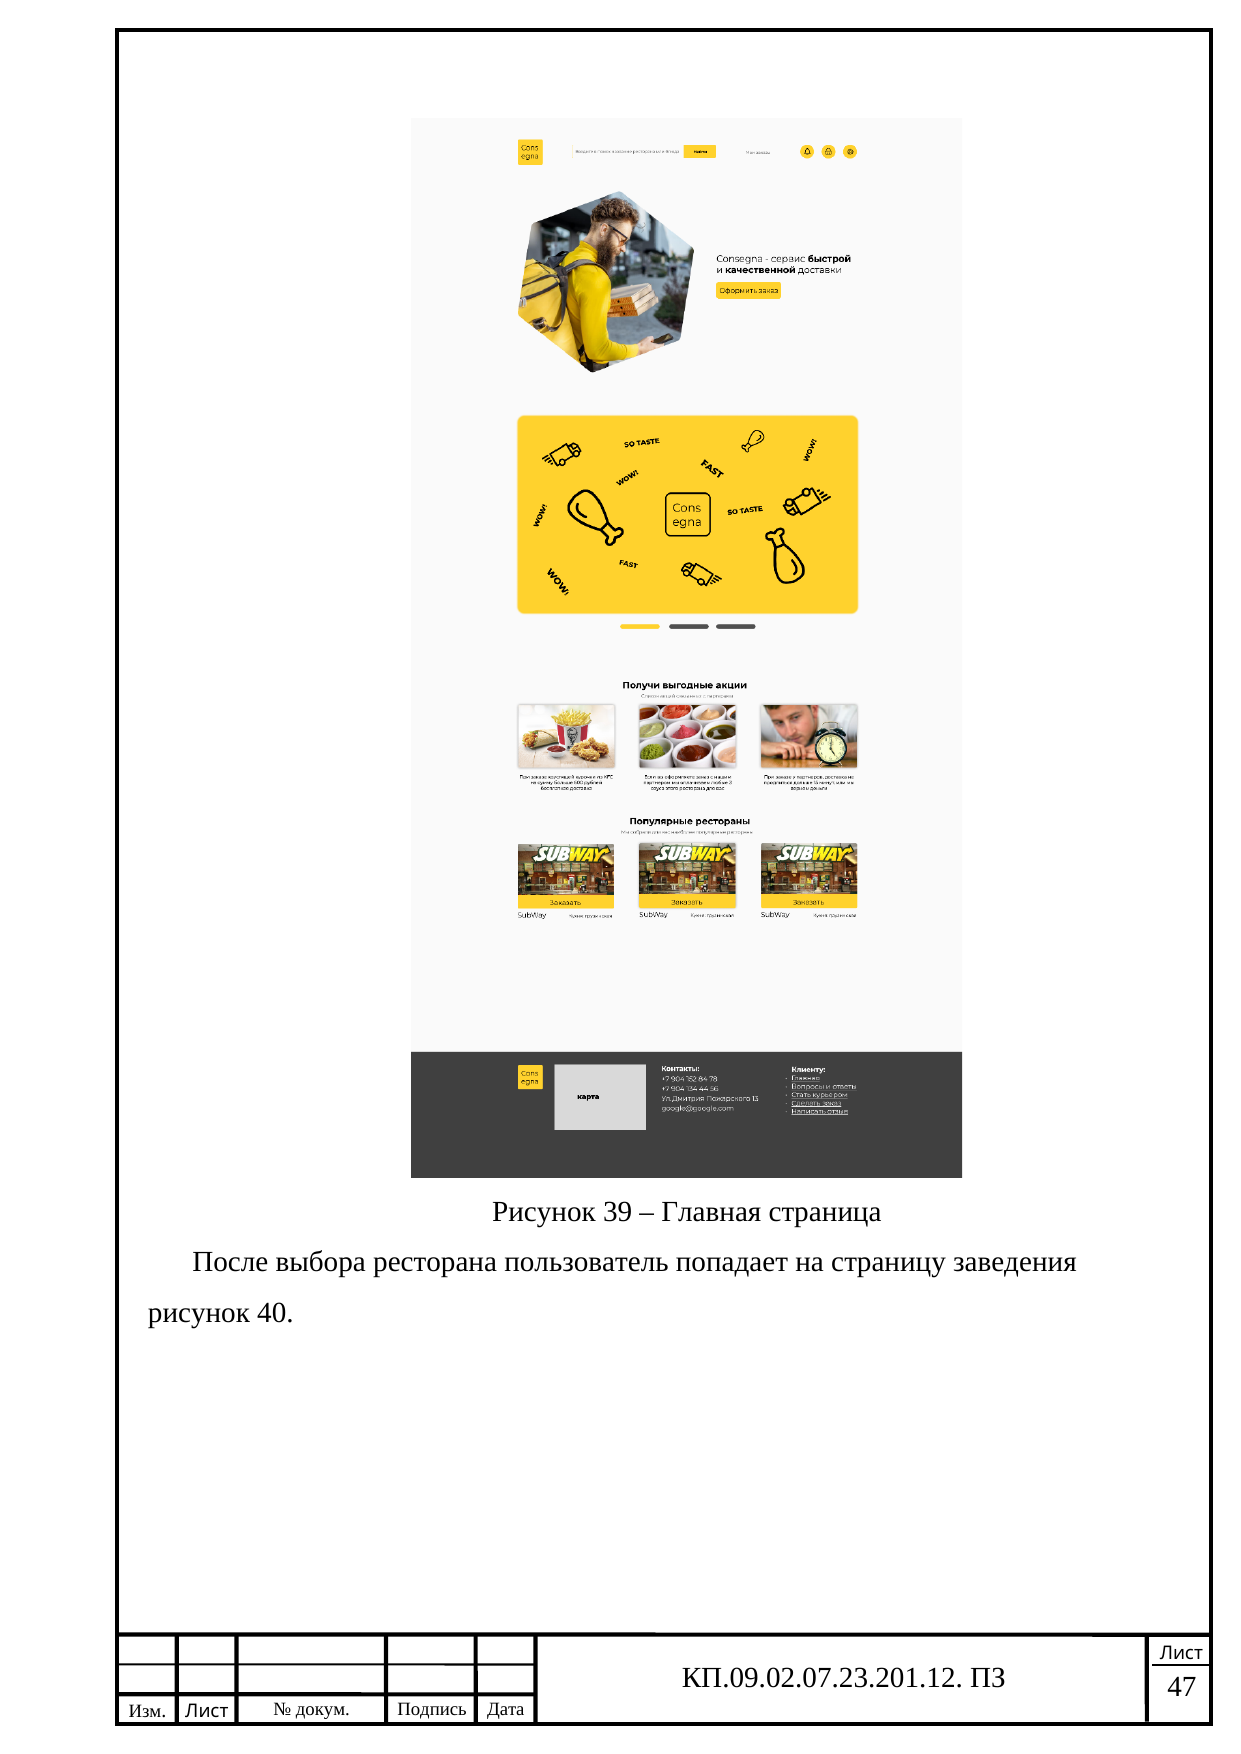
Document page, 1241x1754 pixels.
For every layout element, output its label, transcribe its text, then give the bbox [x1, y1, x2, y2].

text Рисунок 39 – Главная страница [148, 1194, 1181, 1228]
text После выбора ресторана пользователь попадает на страницу заведения рисунок 40. [148, 1244, 1181, 1328]
picture [411, 118, 963, 1178]
